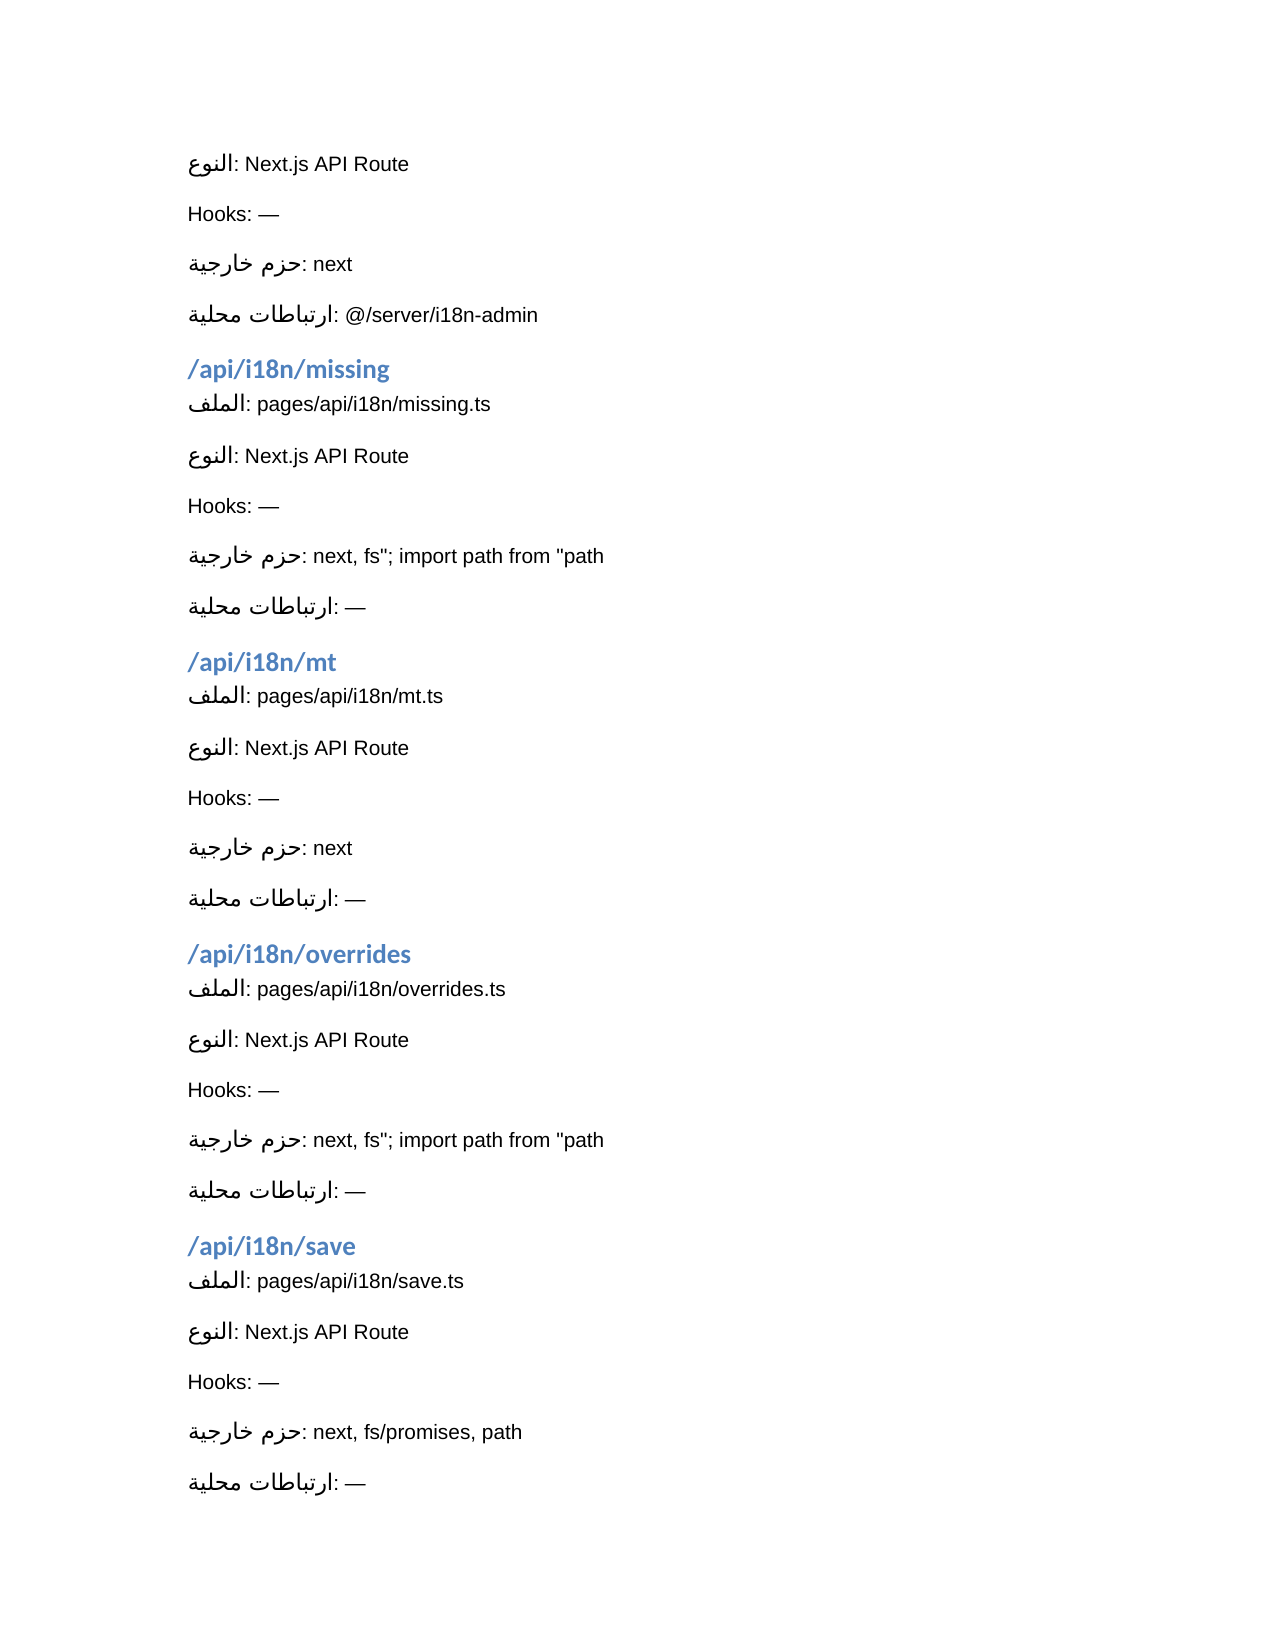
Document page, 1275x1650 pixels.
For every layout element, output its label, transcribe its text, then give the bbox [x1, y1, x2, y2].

text النوع: Next.js API Route [187, 1318, 1087, 1345]
text النوع: Next.js API Route [187, 734, 1087, 761]
text Hooks: — [187, 201, 1087, 225]
subtitle /api/i18n/overrides [187, 937, 1087, 970]
text الملف: pages/api/i18n/missing.ts [187, 391, 1087, 417]
text النوع: Next.js API Route [187, 150, 1087, 177]
text النوع: Next.js API Route [187, 1026, 1087, 1053]
subtitle /api/i18n/missing [187, 353, 1087, 386]
text ارتباطات محلية: — [187, 1469, 1087, 1496]
text حزم خارجية: next [187, 834, 1087, 861]
text ارتباطات محلية: — [187, 885, 1087, 912]
text Hooks: — [187, 493, 1087, 517]
text حزم خارجية: next [187, 250, 1087, 276]
subtitle /api/i18n/mt [187, 645, 1087, 678]
subtitle /api/i18n/save [187, 1229, 1087, 1262]
text النوع: Next.js API Route [187, 442, 1087, 469]
text حزم خارجية: next, fs"; import path from "path [187, 1126, 1087, 1153]
text الملف: pages/api/i18n/save.ts [187, 1267, 1087, 1293]
text ارتباطات محلية: — [187, 1177, 1087, 1204]
text ارتباطات محلية: @/server/i18n-admin [187, 301, 1087, 328]
text ارتباطات محلية: — [187, 593, 1087, 620]
text حزم خارجية: next, fs/promises, path [187, 1418, 1087, 1445]
text الملف: pages/api/i18n/mt.ts [187, 683, 1087, 709]
text Hooks: — [187, 1370, 1087, 1394]
text Hooks: — [187, 1078, 1087, 1102]
text Hooks: — [187, 786, 1087, 809]
text حزم خارجية: next, fs"; import path from "path [187, 542, 1087, 568]
text الملف: pages/api/i18n/overrides.ts [187, 975, 1087, 1001]
